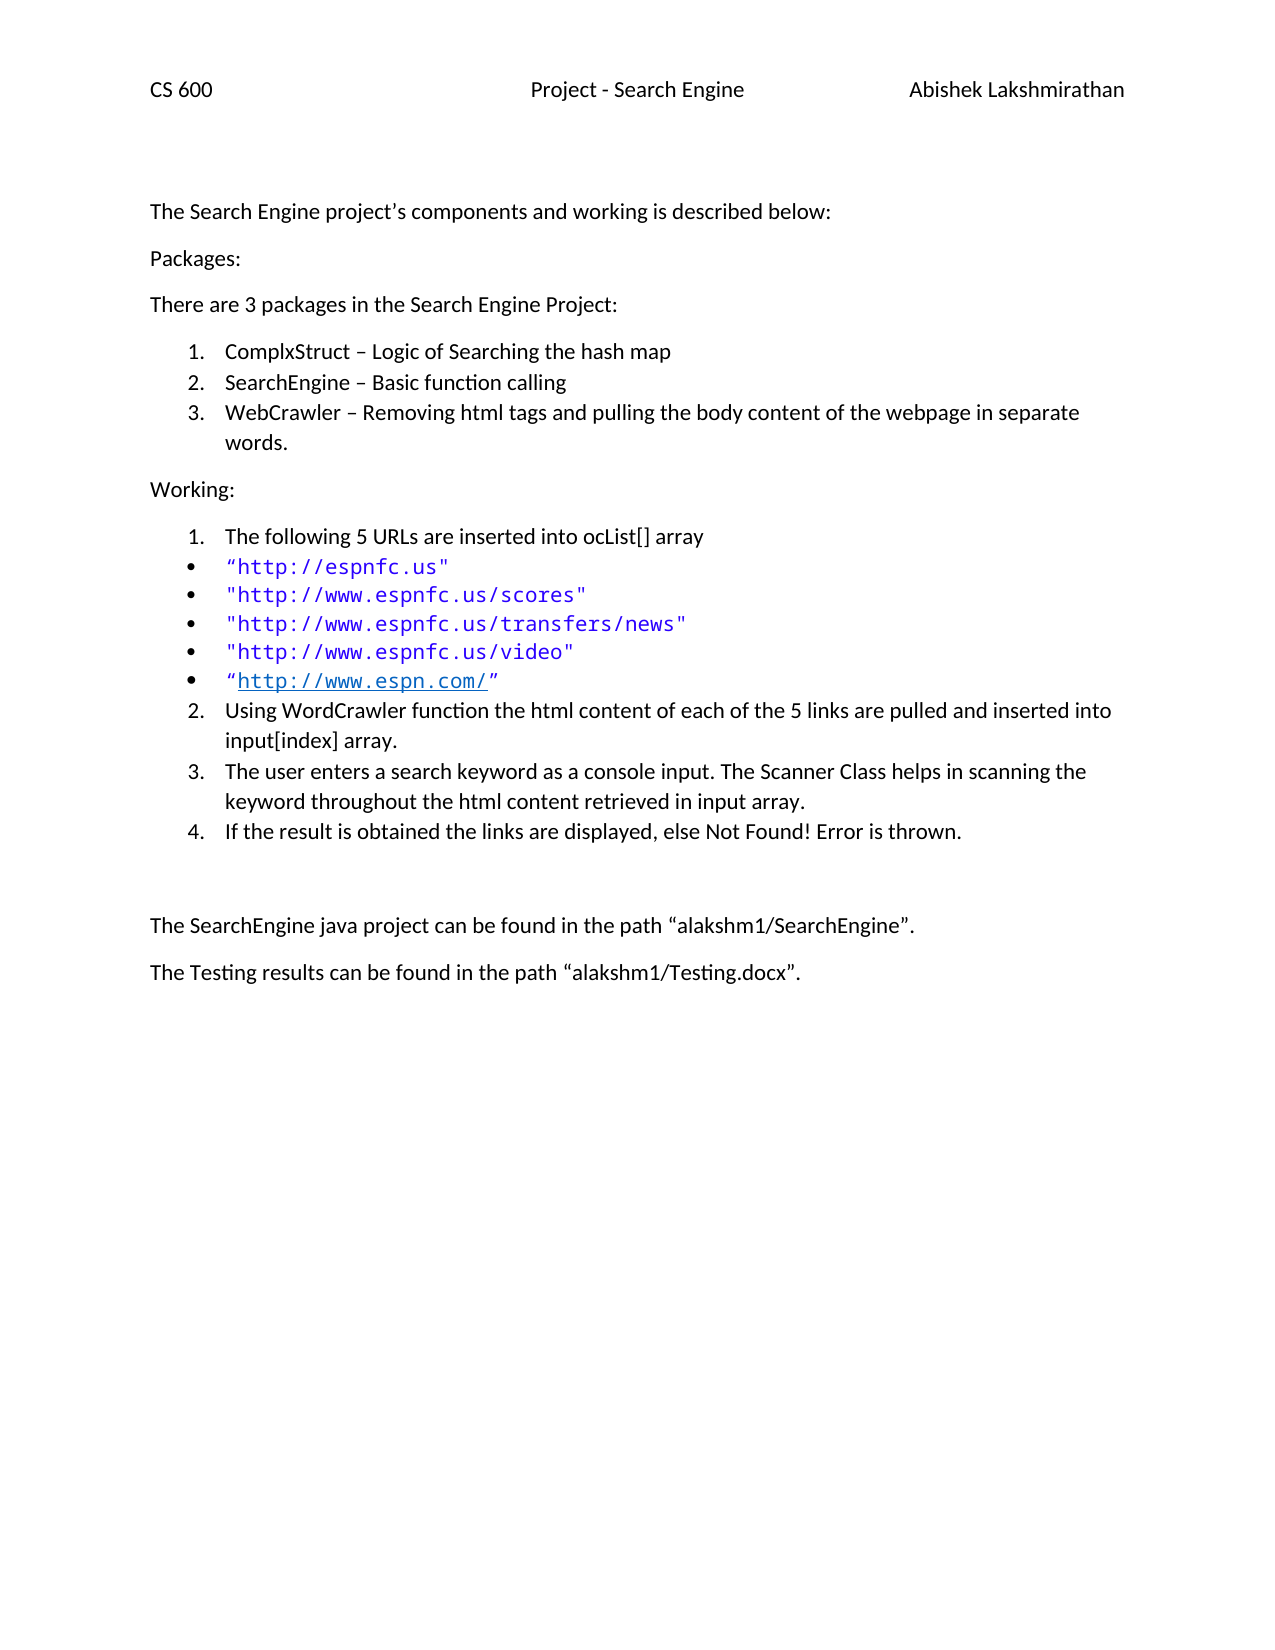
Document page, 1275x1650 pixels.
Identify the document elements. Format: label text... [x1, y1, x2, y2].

text The Testing results can be found in the path “alakshm1/Testing.docx”. [150, 958, 1125, 986]
list ComplxStruct – Logic of Searching the hash map [187, 337, 1125, 366]
list SearchEngine – Basic function calling [187, 368, 1125, 396]
text The SearchEngine java project can be found in the path “alakshm1/SearchEngine”. [150, 911, 1125, 939]
list "http://www.espnfc.us/scores" [187, 581, 1125, 609]
list "http://www.espnfc.us/video" [187, 637, 1125, 666]
text There are 3 packages in the Search Engine Project: [150, 291, 1125, 319]
list “http://espnfc.us" [187, 552, 1125, 581]
text Working: [150, 475, 1125, 503]
list Using WordCrawler function the html content of each of the 5 links are pulled and inserted into input[index] array. [187, 696, 1125, 755]
list The following 5 URLs are inserted into ocList[] array [187, 522, 1125, 550]
list If the result is obtained the links are displayed, else Not Found! Error is thrown. [187, 817, 1125, 845]
text Packages: [150, 244, 1125, 272]
list WebCrawler – Removing html tags and pulling the body content of the webpage in separate words. [187, 398, 1125, 456]
text The Search Engine project’s components and working is described below: [150, 197, 1125, 225]
list “http://www.espn.com/” [187, 666, 1125, 694]
list "http://www.espnfc.us/transfers/news" [187, 609, 1125, 637]
list The user enters a search keyword as a console input. The Scanner Class helps in scanning the keyword throughout the html content retrieved in input array. [187, 757, 1125, 815]
